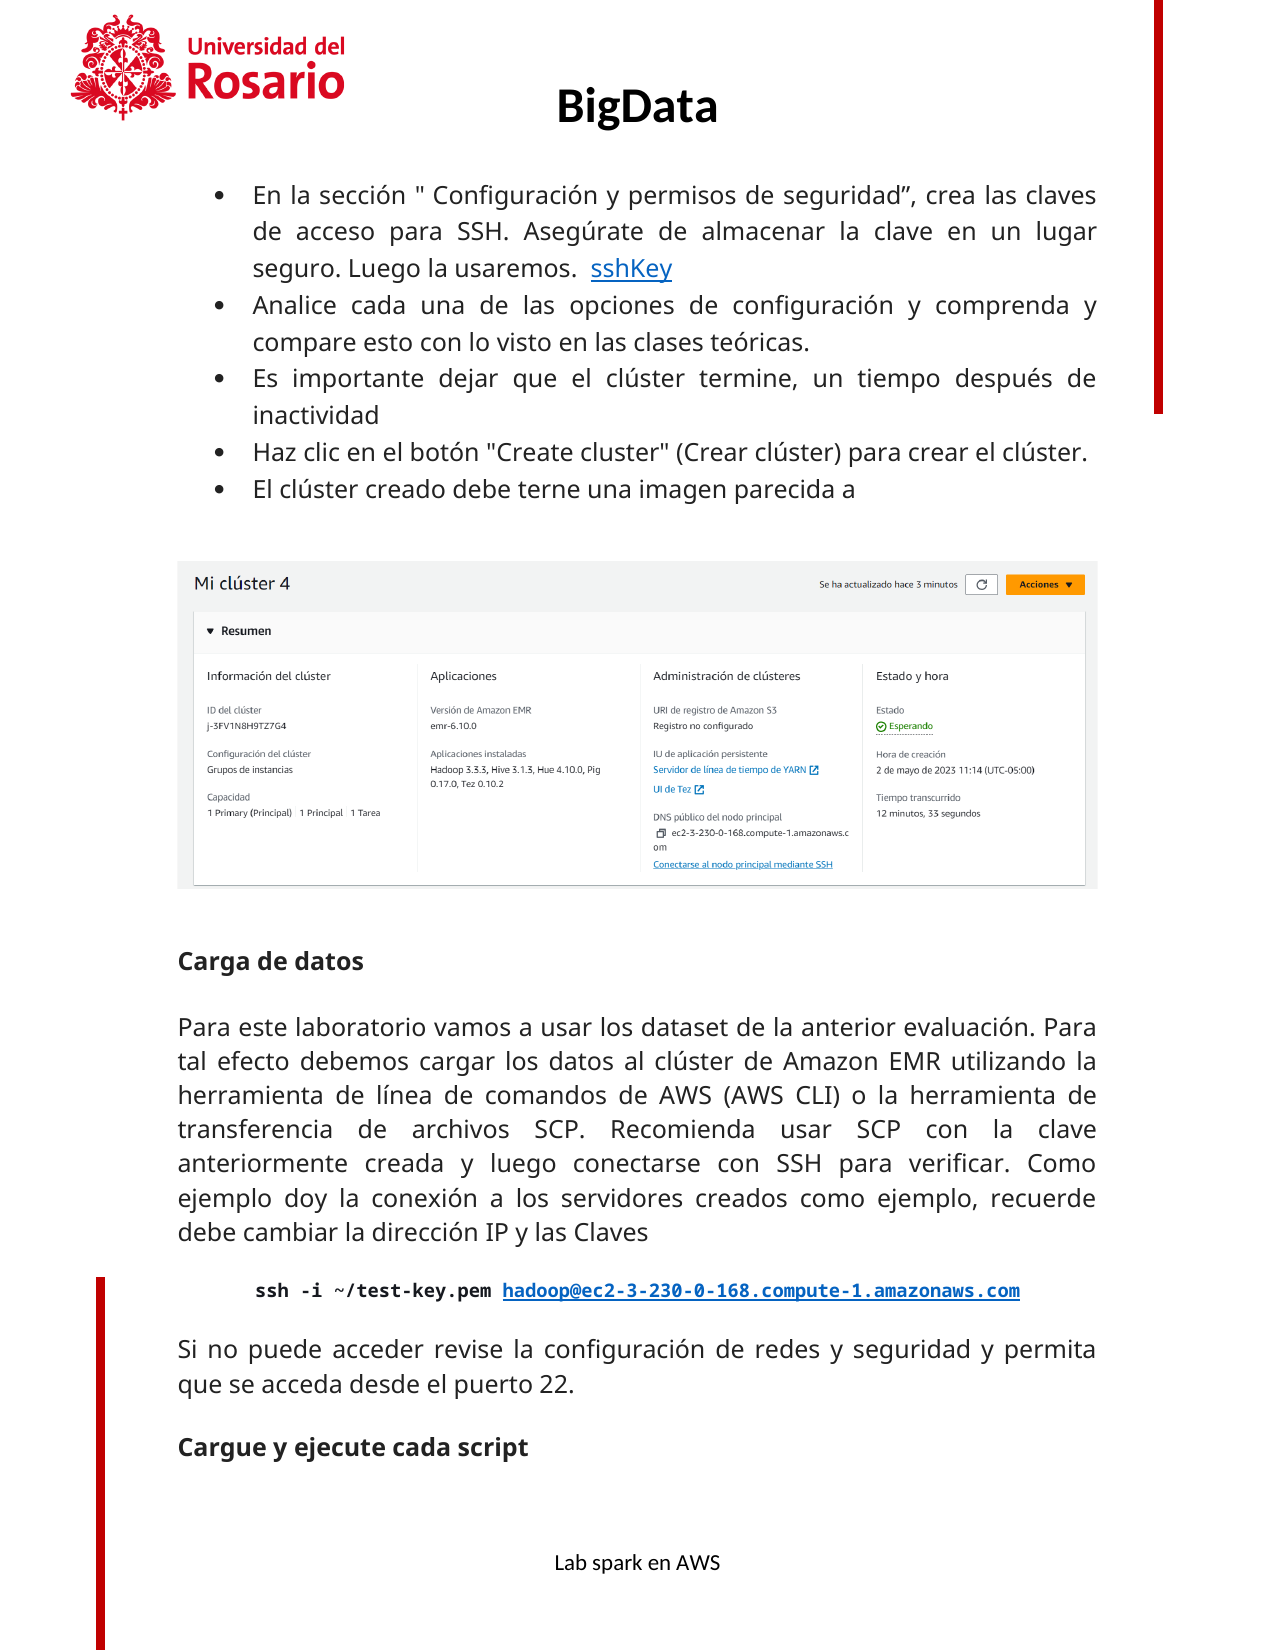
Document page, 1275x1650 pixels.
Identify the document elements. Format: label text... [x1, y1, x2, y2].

subtitle ssh -i ~/test-key.pem hadoop@ec2-3-230-0-168.compute-1.amazonaws.com [177, 1277, 1098, 1303]
list El clúster creado debe terne una imagen parecida a [215, 471, 1098, 506]
picture [65, 6, 374, 146]
picture [177, 561, 1098, 889]
subtitle Cargue y ejecute cada script [177, 1429, 1098, 1463]
list Es importante dejar que el clúster termine, un tiempo después de inactividad [215, 361, 1098, 432]
list Analice cada una de las opciones de configuración y comprenda y compare esto con lo visto en las clases teóricas. [215, 288, 1098, 358]
list En la sección " Configuración y permisos de seguridad”, crea las claves de acceso para SSH. Asegúrate de almacenar la clave en un lugar seguro. Luego la usaremos. sshKey [215, 177, 1098, 285]
subtitle Para este laboratorio vamos a usar los dataset de la anterior evaluación. Para tal efecto debemos cargar los datos al clúster de Amazon EMR utilizando la herramienta de línea de comandos de AWS (AWS CLI) o la herramienta de transferencia de archivos SCP. Recomienda usar SCP con la clave anteriormente creada y luego conectarse con SSH para verificar. Como ejemplo doy la conexión a los servidores creados como ejemplo, recuerde debe cambiar la dirección IP y las Claves [177, 1010, 1098, 1248]
subtitle Si no puede acceder revise la configuración de redes y seguridad y permita que se acceda desde el puerto 22. [177, 1332, 1098, 1400]
list Carga de datos [177, 944, 1098, 978]
list Haz clic en el botón "Create cluster" (Crear clúster) para crear el clúster. [215, 435, 1098, 469]
